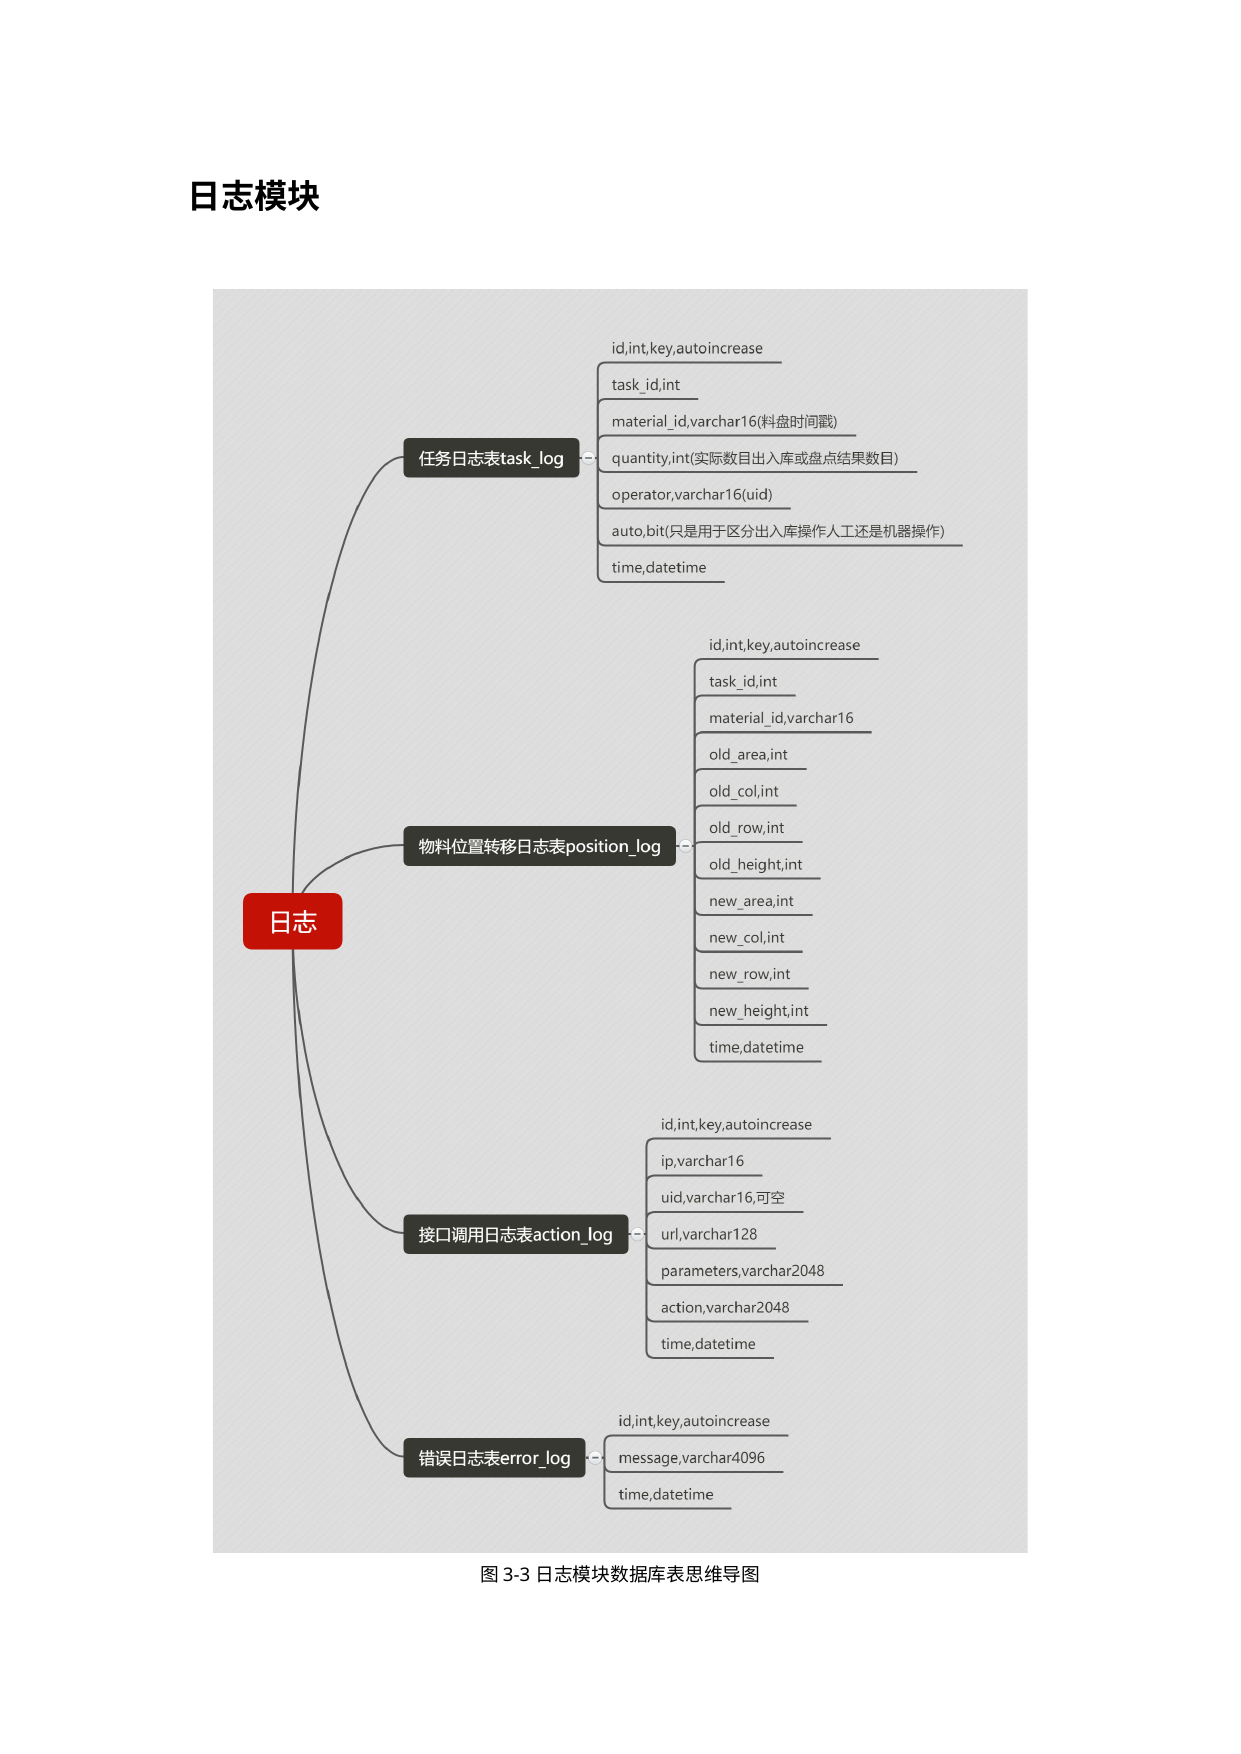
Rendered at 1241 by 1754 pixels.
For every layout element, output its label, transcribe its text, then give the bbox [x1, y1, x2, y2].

picture [212, 289, 1028, 1553]
text 图3-3 日志模块数据库表思维导图 [187, 1557, 1053, 1589]
subtitle 日志模块 [187, 162, 1053, 227]
